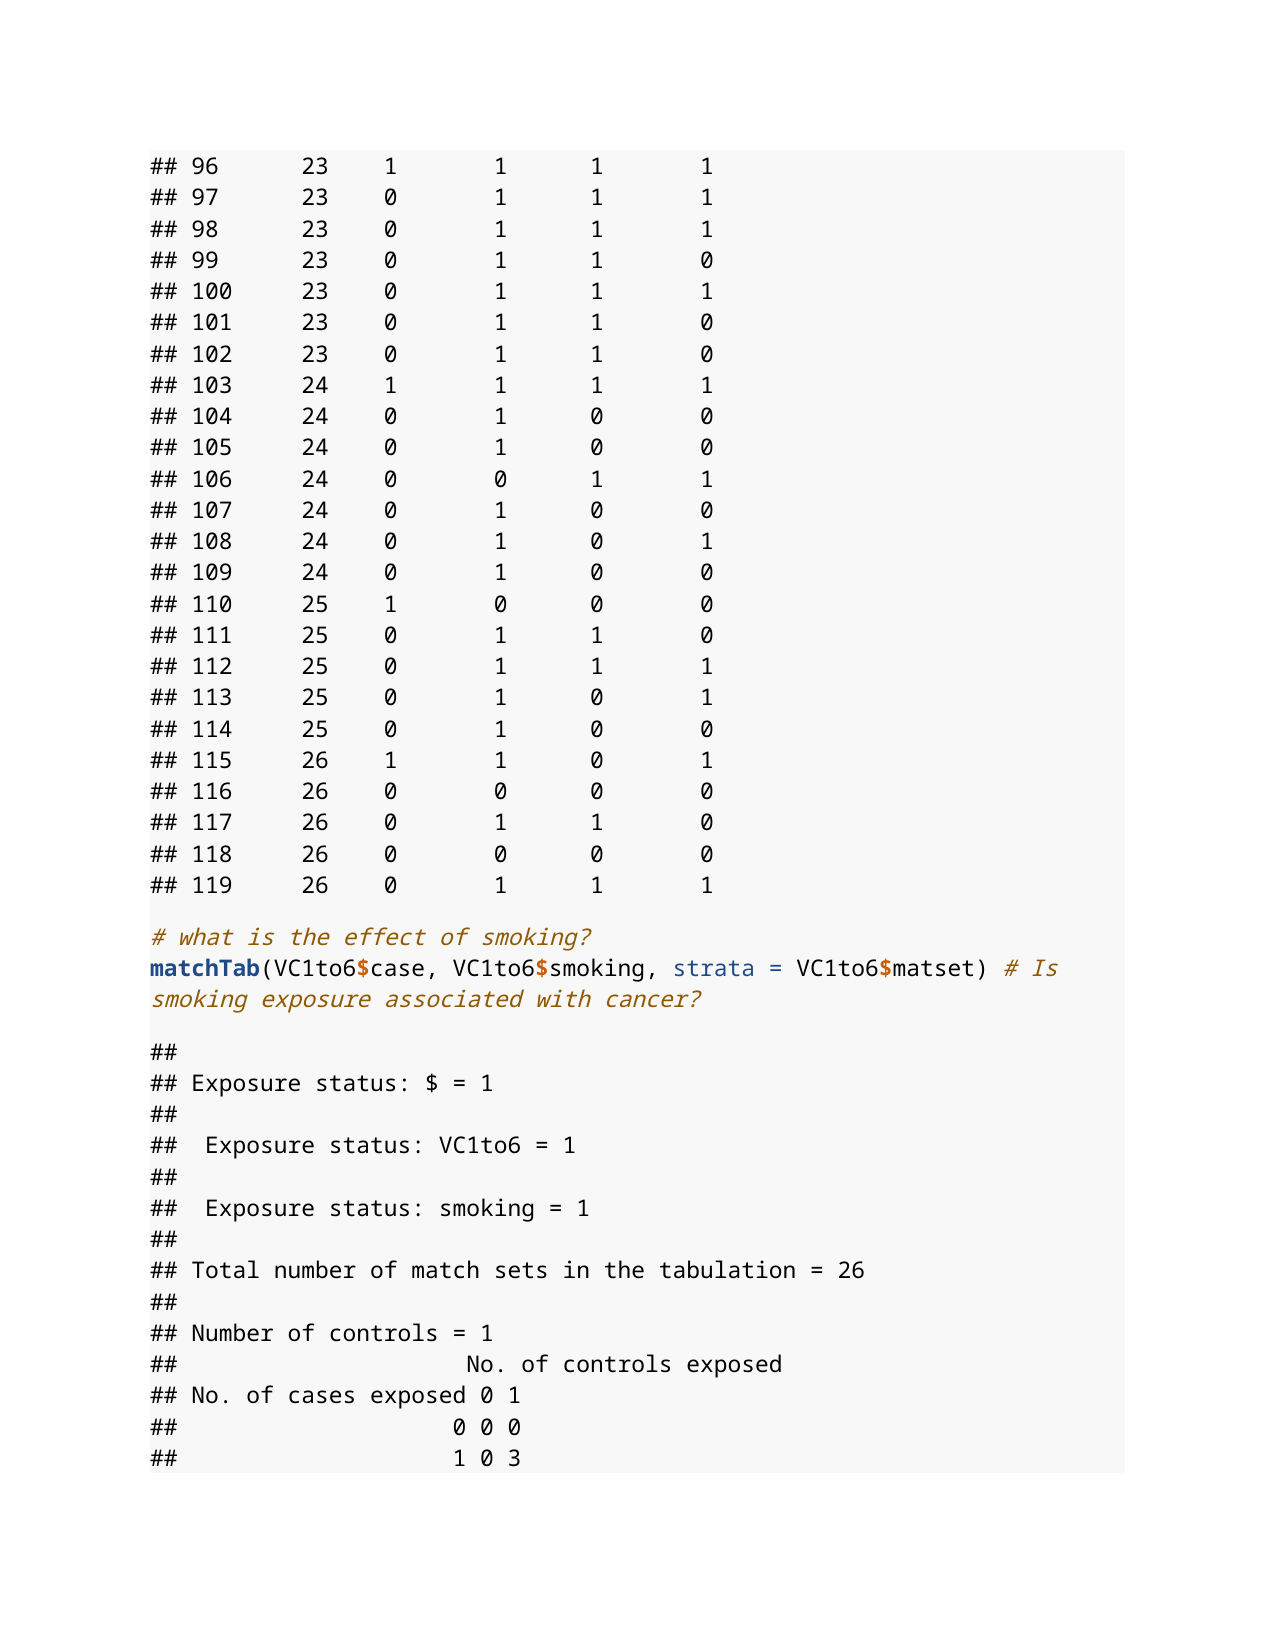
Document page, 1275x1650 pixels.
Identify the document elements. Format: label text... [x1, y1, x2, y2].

text # what is the effect of smoking? matchTab(VC1to6$case, VC1to6$smoking, strata = VC1to6$matset) # Is smoking exposure associated with cancer? [590, 921, 1125, 1014]
